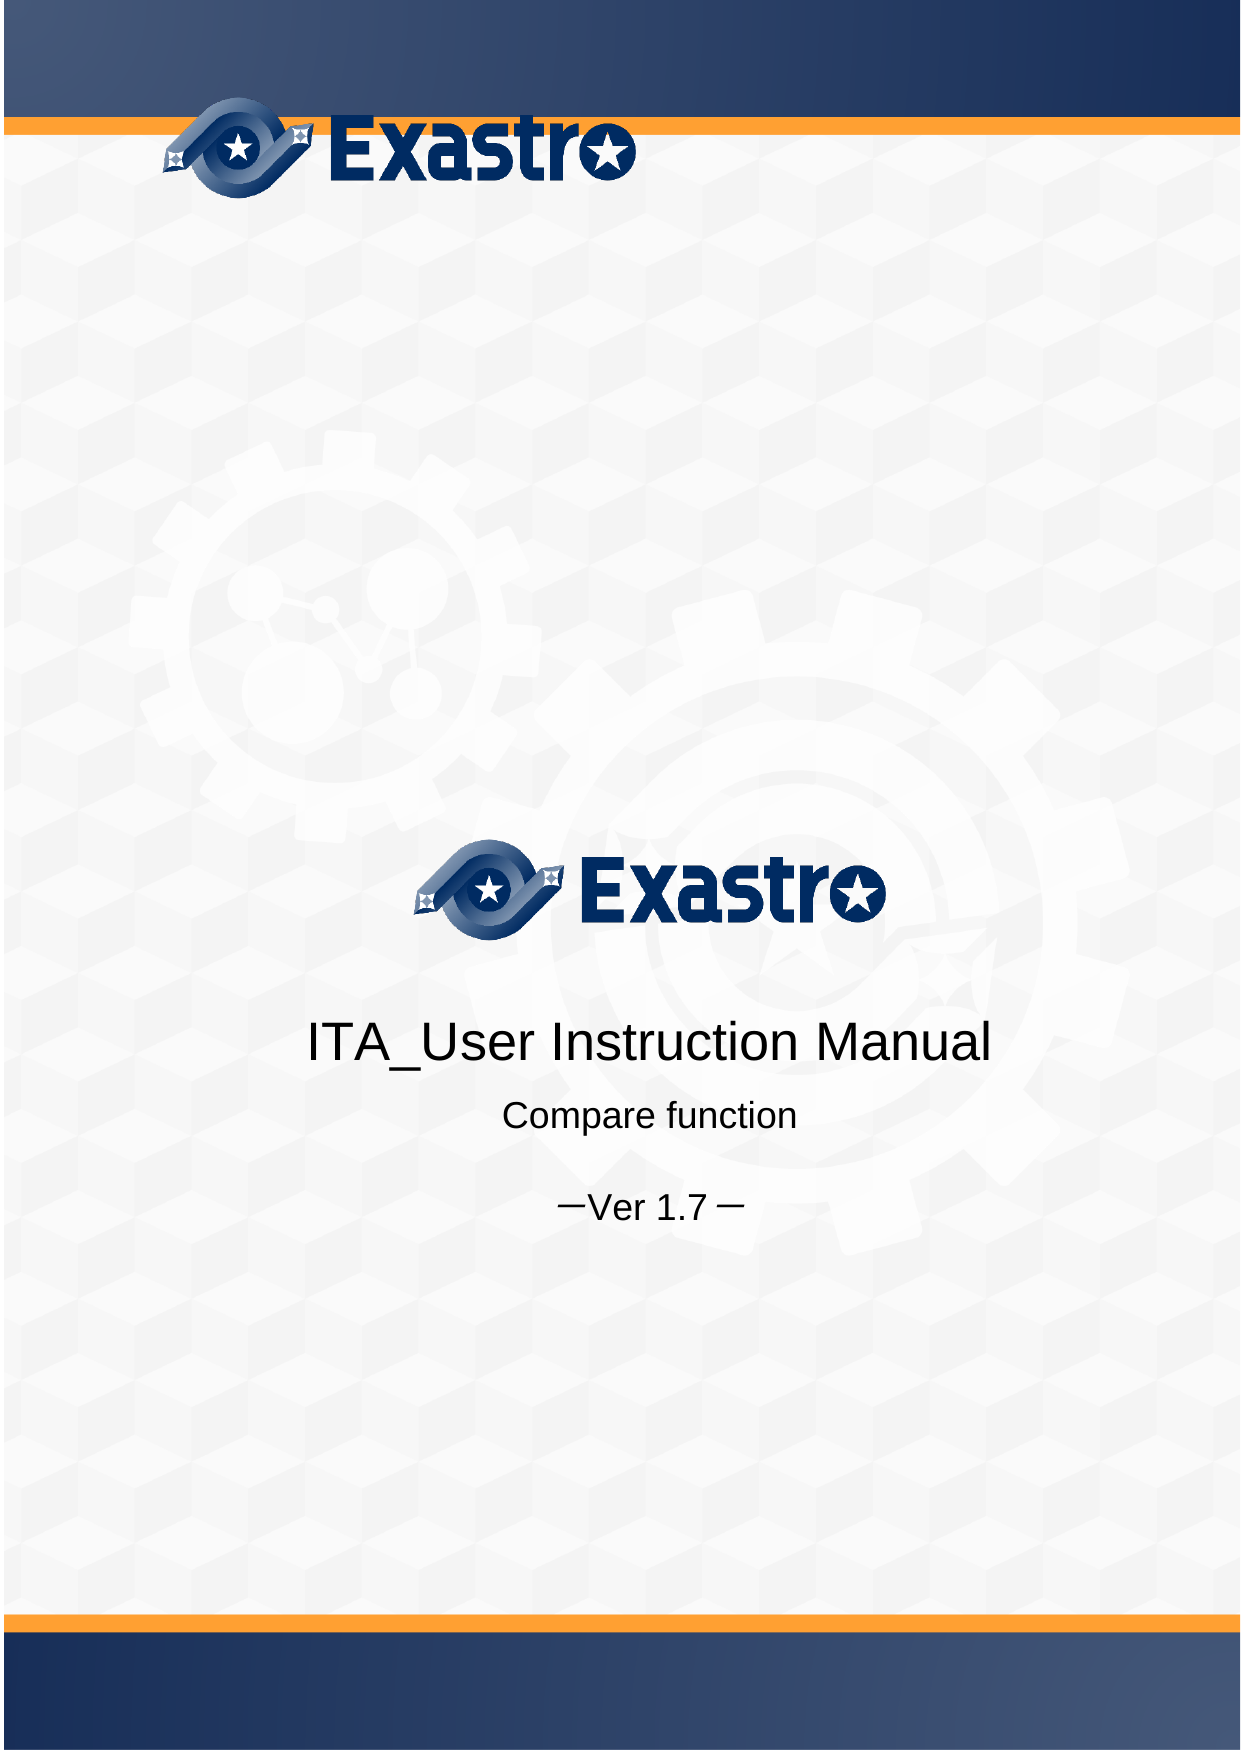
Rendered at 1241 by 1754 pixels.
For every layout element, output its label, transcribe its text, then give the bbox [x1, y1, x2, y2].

text Compare function [148, 1085, 1152, 1144]
text ITA_User Instruction Manual [148, 996, 1152, 1085]
picture [4, 0, 1241, 1750]
